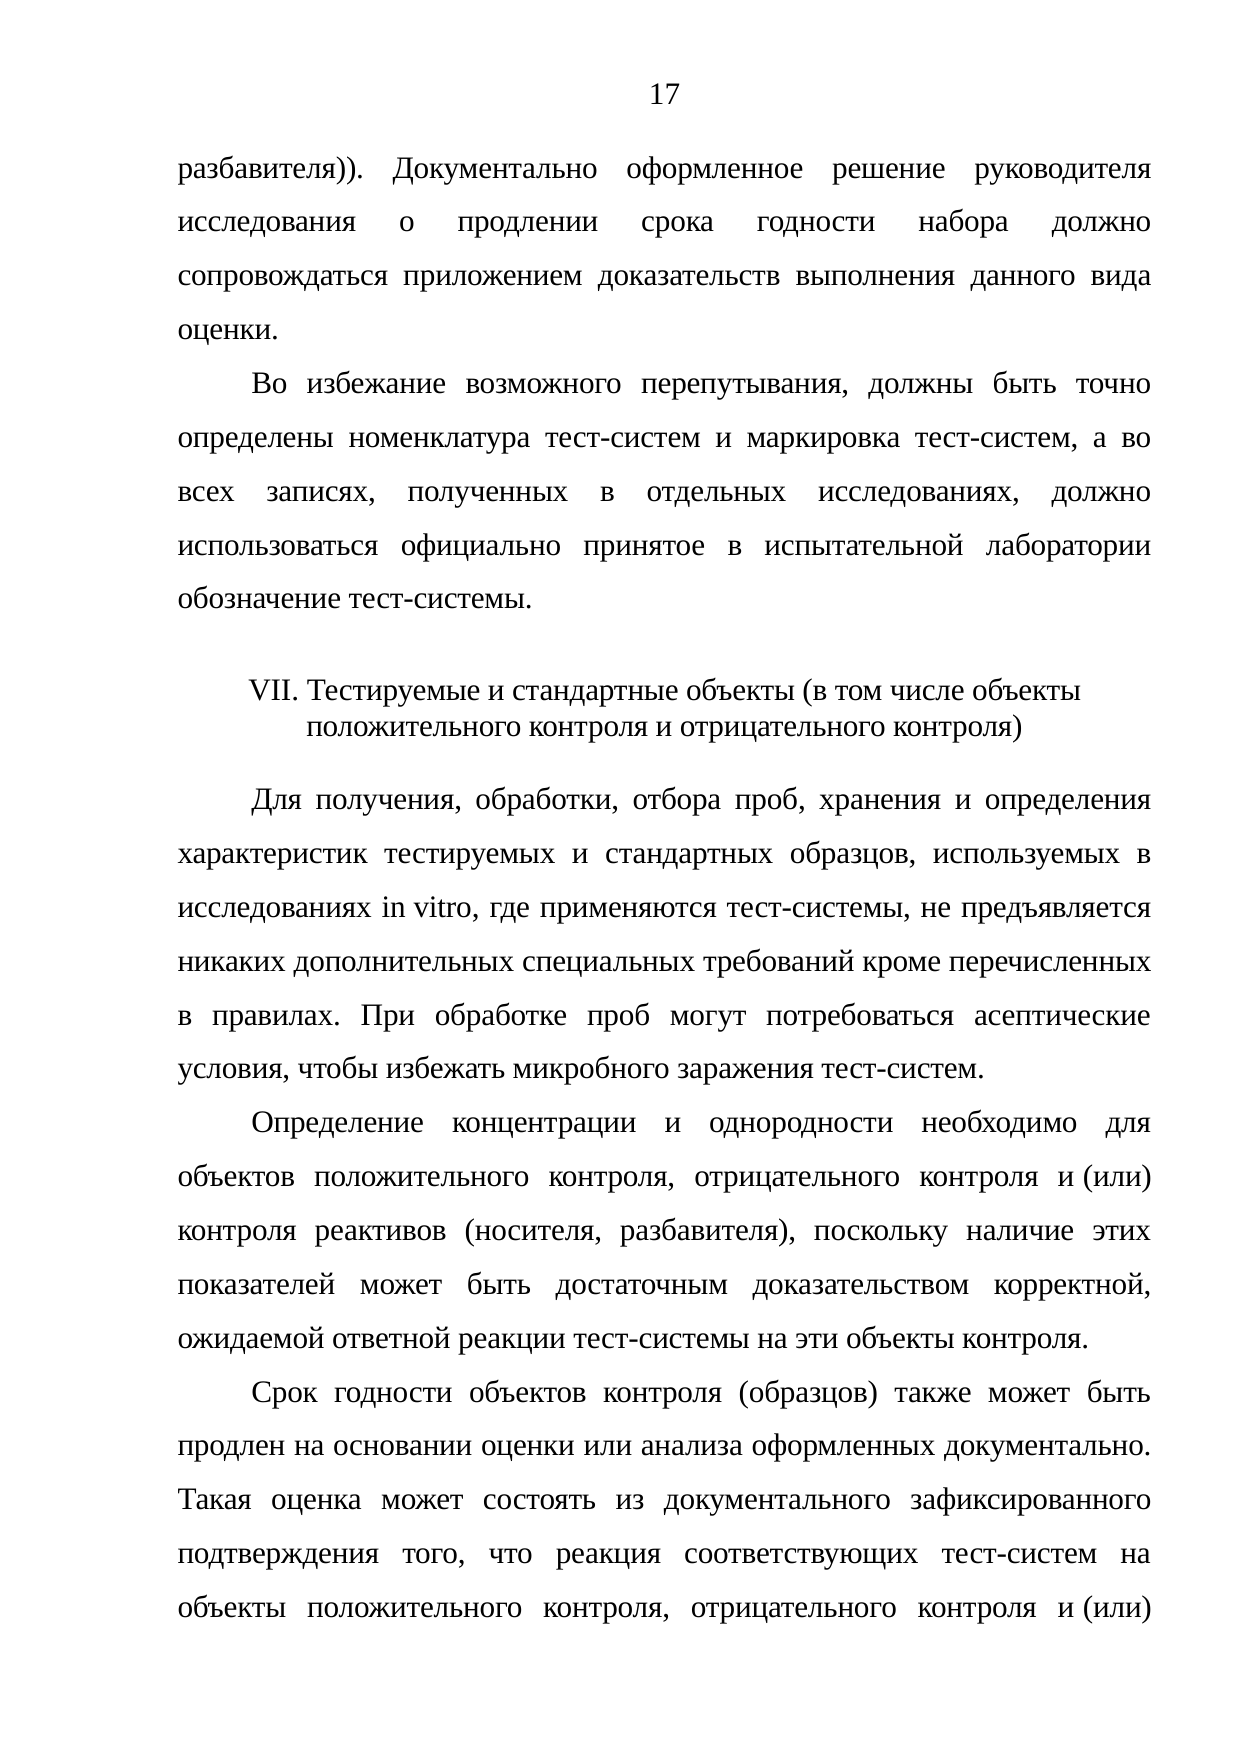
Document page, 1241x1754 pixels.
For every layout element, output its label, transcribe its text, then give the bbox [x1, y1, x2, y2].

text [177, 149, 1152, 346]
text Во избежание возможного перепутывания, должны быть точно определены номенклатура тест-систем и маркировка тест-систем, а во всех записях, полученных в отдельных исследованиях, должно использоваться официально принятое в испытательной лаборатории обозначение тест-системы. [177, 364, 1152, 616]
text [177, 1373, 1152, 1624]
text Для получения, обработки, отбора проб, хранения и определения характеристик тестируемых и стандартных образцов, используемых в исследованиях in vitro, где применяются тест-системы, не предъявляется никаких дополнительных специальных требований кроме перечисленных в правилах. При обработке проб могут потребоваться асептические условия, чтобы избежать микробного заражения тест-систем. [177, 780, 1152, 1086]
text Определение концентрации и однородности необходимо для объектов положительного контроля, отрицательного контроля и (или) контроля реактивов (носителя, разбавителя), поскольку наличие этих показателей может быть достаточным доказательством корректной, ожидаемой ответной реакции тест-системы на эти объекты контроля. [177, 1103, 1152, 1355]
text VII. Тестируемые и стандартные объекты (в том числе объекты положительного контроля и отрицательного контроля) [177, 671, 1152, 743]
